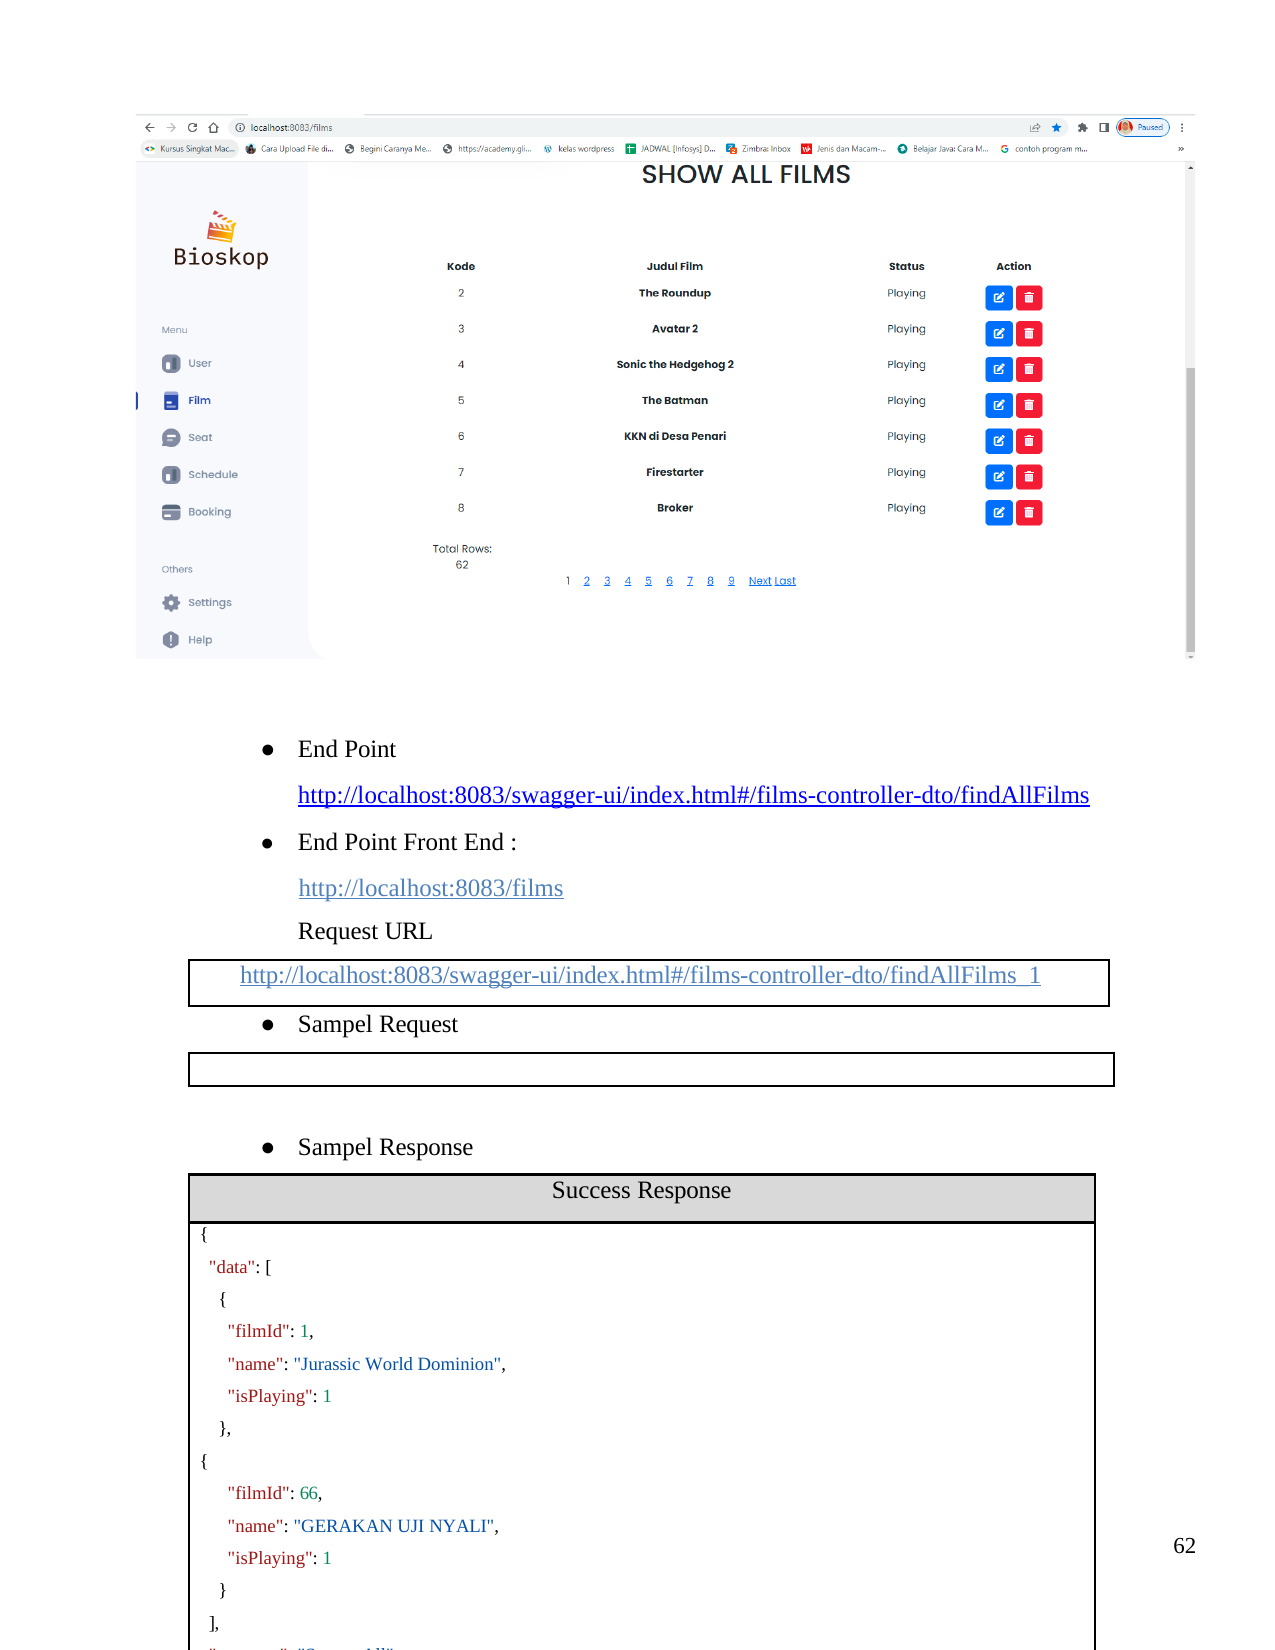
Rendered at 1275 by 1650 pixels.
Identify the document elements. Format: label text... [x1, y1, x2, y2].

list Sampel Response [260, 1132, 1196, 1161]
list http://localhost:8083/swagger-ui/index.html#/films-controller-dto/findAllFilms [298, 780, 1196, 809]
text http://localhost:8083/films [298, 873, 1196, 902]
picture [135, 114, 1196, 659]
list Sampel Request [260, 931, 1196, 1038]
list End Point Front End : [260, 827, 1196, 855]
list End Point [260, 734, 1196, 763]
